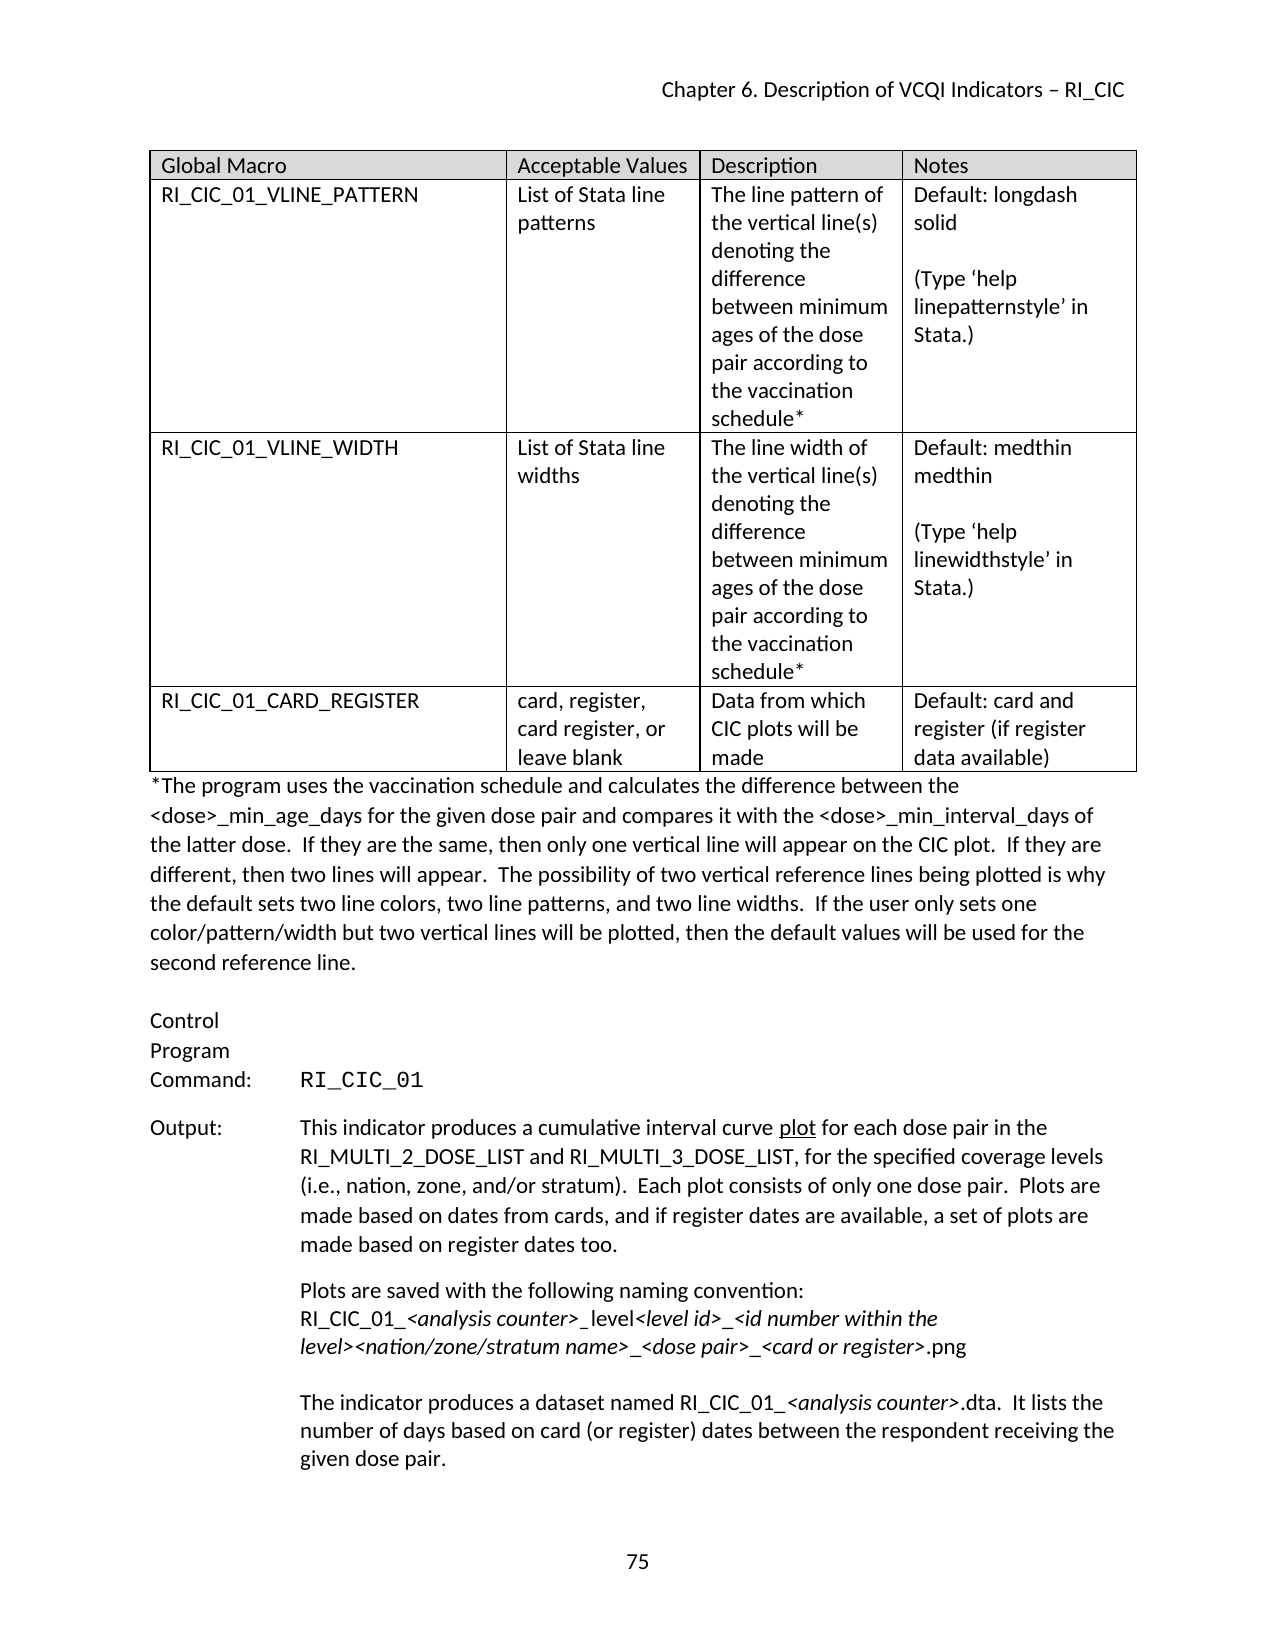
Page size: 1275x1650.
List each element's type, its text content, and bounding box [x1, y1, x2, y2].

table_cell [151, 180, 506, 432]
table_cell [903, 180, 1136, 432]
text Plots are saved with the following naming convention: [150, 1276, 1125, 1304]
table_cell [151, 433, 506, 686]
text Output: This indicator produces a cumulative interval curve plot for each dose pair in the RI_MULTI_2_DOSE_LIST and RI_MULTI_3_DOSE_LIST, for the specified coverage levels (i.e., nation, zone, and/or stratum). Each plot consists of only one dose pair. Plots are made based on dates from cards, and if register dates are available, a set of plots are made based on register dates too. [150, 1113, 1125, 1258]
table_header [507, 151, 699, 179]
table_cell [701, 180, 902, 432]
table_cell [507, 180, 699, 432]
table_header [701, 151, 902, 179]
text Control Program Command: RI_CIC_01 [150, 1007, 1125, 1094]
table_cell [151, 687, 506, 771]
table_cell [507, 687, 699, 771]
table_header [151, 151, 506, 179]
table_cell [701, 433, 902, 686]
text RI_CIC_01_<analysis counter>_level<level id>_<id number within the level><nation/zone/stratum name>_<dose pair>_<card or register>.png [300, 1304, 1125, 1360]
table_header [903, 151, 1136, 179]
text The indicator produces a dataset named RI_CIC_01_<analysis counter>.dta. It lists the number of days based on card (or register) dates between the respondent receiving the given dose pair. [300, 1388, 1125, 1472]
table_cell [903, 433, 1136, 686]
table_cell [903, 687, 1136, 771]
text *The program uses the vaccination schedule and calculates the difference between the <dose>_min_age_days for the given dose pair and compares it with the <dose>_min_interval_days of the latter dose. If they are the same, then only one vertical line will appear on the CIC plot. If they are different, then two lines will appear. The possibility of two vertical reference lines being plotted is why the default sets two line colors, two line patterns, and two line widths. If the user only sets one color/pattern/width but two vertical lines will be plotted, then the default values will be used for the second reference line. [150, 772, 1125, 976]
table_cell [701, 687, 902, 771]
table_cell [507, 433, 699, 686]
